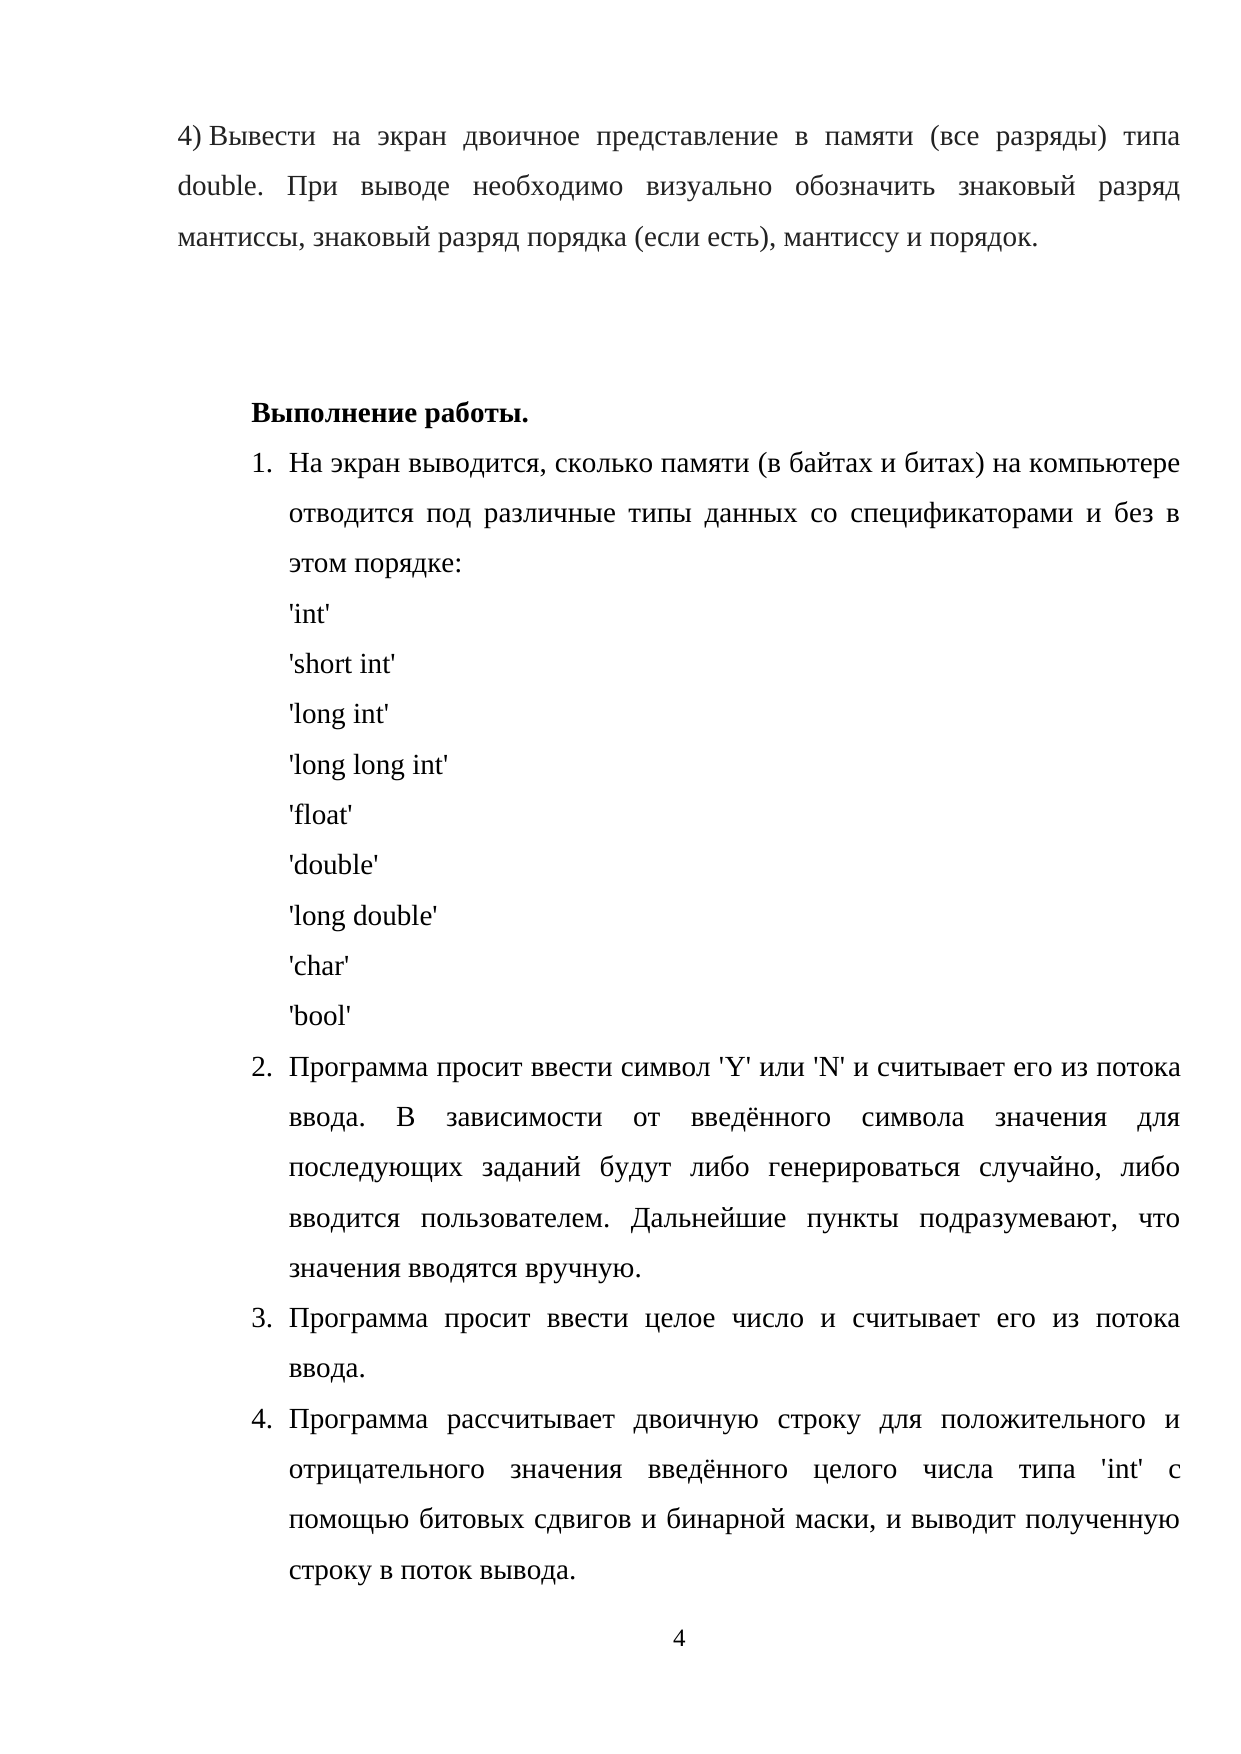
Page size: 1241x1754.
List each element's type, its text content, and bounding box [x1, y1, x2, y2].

list 'float' [288, 797, 1181, 831]
list На экран выводится, сколько памяти (в байтах и битах) на компьютере отводится под различные типы данных со спецификаторами и без в этом порядке: [251, 445, 1181, 579]
list 'double' [288, 847, 1181, 881]
text Выполнение работы. [177, 395, 1181, 428]
list 'bool' [288, 998, 1181, 1032]
list 'short int' [288, 646, 1181, 680]
text 4) Вывести на экран двоичное представление в памяти (все разряды) типа double. При выводе необходимо визуально обозначить знаковый разряд мантиссы, знаковый разряд порядка (если есть), мантиссу и порядок. [177, 118, 1181, 252]
list Программа рассчитывает двоичную строку для положительного и отрицательного значения введённого целого числа типа 'int' с помощью битовых сдвигов и бинарной маски, и выводит полученную строку в поток вывода. [251, 1401, 1181, 1585]
list 'int' [288, 596, 1181, 629]
list 'char' [288, 948, 1181, 982]
list 'long int' [288, 697, 1181, 730]
list 'long double' [288, 898, 1181, 931]
list 'long long int' [288, 747, 1181, 780]
list Программа просит ввести целое число и считывает его из потока ввода. [251, 1300, 1181, 1384]
list Программа просит ввести символ 'Y' или 'N' и считывает его из потока ввода. В зависимости от введённого символа значения для последующих заданий будут либо генерироваться случайно, либо вводится пользователем. Дальнейшие пункты подразумевают, что значения вводятся вручную. [251, 1049, 1181, 1283]
